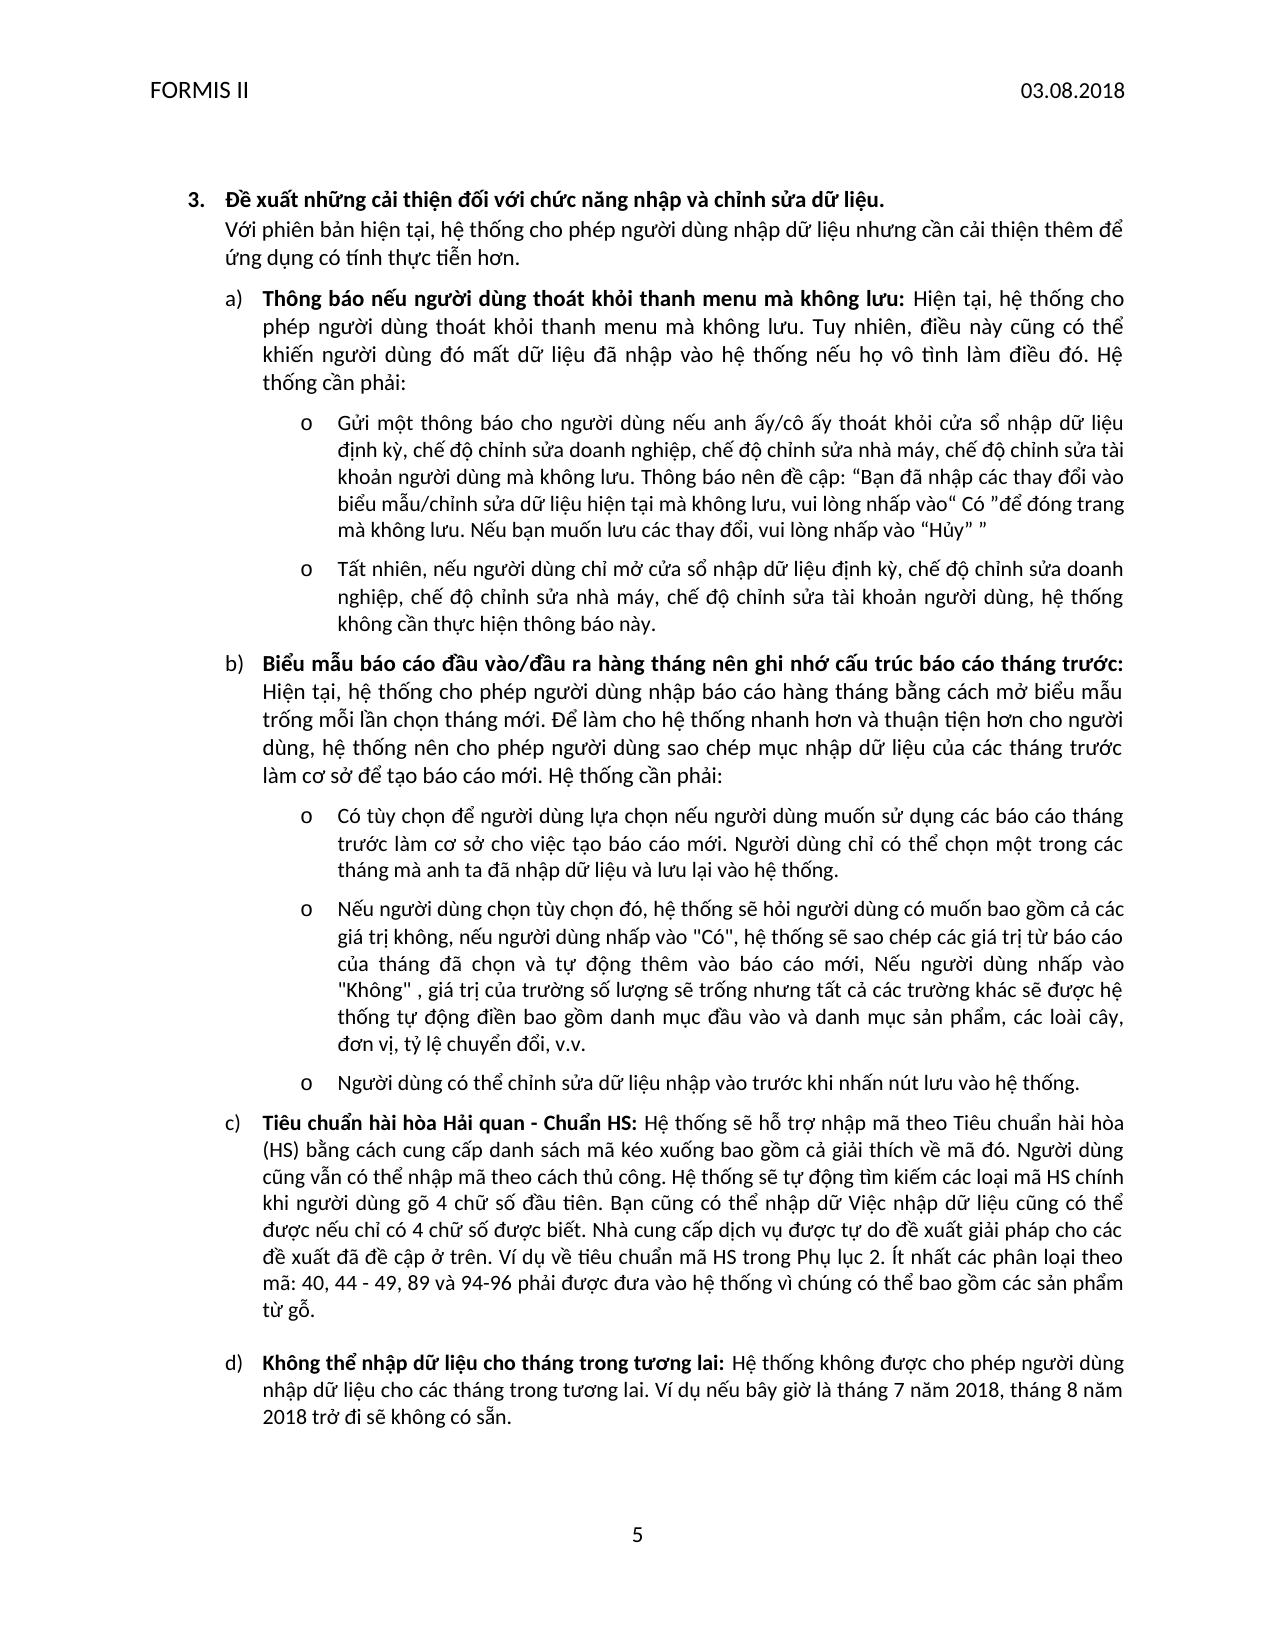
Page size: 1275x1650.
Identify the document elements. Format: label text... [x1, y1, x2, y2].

list Thông báo nếu người dùng thoát khỏi thanh menu mà không lưu: Hiện tại, hệ thống cho phép người dùng thoát khỏi thanh menu mà không lưu. Tuy nhiên, điều này cũng có thể khiến người dùng đó mất dữ liệu đã nhập vào hệ thống nếu họ vô tình làm điều đó. Hệ thống cần phải: [225, 284, 1125, 396]
list Với phiên bản hiện tại, hệ thống cho phép người dùng nhập dữ liệu nhưng cần cải thiện thêm để ứng dụng có tính thực tiễn hơn. [225, 216, 1125, 272]
list Có tùy chọn để người dùng lựa chọn nếu người dùng muốn sử dụng các báo cáo tháng trước làm cơ sở cho việc tạo báo cáo mới. Người dùng chỉ có thể chọn một trong các tháng mà anh ta đã nhập dữ liệu và lưu lại vào hệ thống. [300, 802, 1125, 883]
list Gửi một thông báo cho người dùng nếu anh ấy/cô ấy thoát khỏi cửa sổ nhập dữ liệu định kỳ, chế độ chỉnh sửa doanh nghiệp, chế độ chỉnh sửa nhà máy, chế độ chỉnh sửa tài khoản người dùng mà không lưu. Thông báo nên đề cập: “Bạn đã nhập các thay đổi vào biểu mẫu/chỉnh sửa dữ liệu hiện tại mà không lưu, vui lòng nhấp vào“ Có ”để đóng trang mà không lưu. Nếu bạn muốn lưu các thay đổi, vui lòng nhấp vào “Hủy” ” [300, 409, 1125, 543]
list Tiêu chuẩn hài hòa Hải quan - Chuẩn HS: Hệ thống sẽ hỗ trợ nhập mã theo Tiêu chuẩn hài hòa (HS) bằng cách cung cấp danh sách mã kéo xuống bao gồm cả giải thích về mã đó. Người dùng cũng vẫn có thể nhập mã theo cách thủ công. Hệ thống sẽ tự động tìm kiếm các loại mã HS chính khi người dùng gõ 4 chữ số đầu tiên. Bạn cũng có thể nhập dữ Việc nhập dữ liệu cũng có thể được nếu chỉ có 4 chữ số được biết. Nhà cung cấp dịch vụ được tự do đề xuất giải pháp cho các đề xuất đã đề cập ở trên. Ví dụ về tiêu chuẩn mã HS trong Phụ lục 2. Ít nhất các phân loại theo mã: 40, 44 - 49, 89 và 94-96 phải được đưa vào hệ thống vì chúng có thể bao gồm các sản phẩm từ gỗ. [225, 1109, 1125, 1323]
list Tất nhiên, nếu người dùng chỉ mở cửa sổ nhập dữ liệu định kỳ, chế độ chỉnh sửa doanh nghiệp, chế độ chỉnh sửa nhà máy, chế độ chỉnh sửa tài khoản người dùng, hệ thống không cần thực hiện thông báo này. [300, 556, 1125, 637]
subtitle Đề xuất những cải thiện đối với chức năng nhập và chỉnh sửa dữ liệu. [187, 185, 1125, 213]
list Nếu người dùng chọn tùy chọn đó, hệ thống sẽ hỏi người dùng có muốn bao gồm cả các giá trị không, nếu người dùng nhấp vào "Có", hệ thống sẽ sao chép các giá trị từ báo cáo của tháng đã chọn và tự động thêm vào báo cáo mới, Nếu người dùng nhấp vào "Không" , giá trị của trường số lượng sẽ trống nhưng tất cả các trường khác sẽ được hệ thống tự động điền bao gồm danh mục đầu vào và danh mục sản phẩm, các loài cây, đơn vị, tỷ lệ chuyển đổi, v.v. [300, 896, 1125, 1057]
list Người dùng có thể chỉnh sửa dữ liệu nhập vào trước khi nhấn nút lưu vào hệ thống. [300, 1069, 1125, 1097]
list Không thể nhập dữ liệu cho tháng trong tương lai: Hệ thống không được cho phép người dùng nhập dữ liệu cho các tháng trong tương lai. Ví dụ nếu bây giờ là tháng 7 năm 2018, tháng 8 năm 2018 trở đi sẽ không có sẵn. [225, 1349, 1125, 1429]
list Biểu mẫu báo cáo đầu vào/đầu ra hàng tháng nên ghi nhớ cấu trúc báo cáo tháng trước: Hiện tại, hệ thống cho phép người dùng nhập báo cáo hàng tháng bằng cách mở biểu mẫu trống mỗi lần chọn tháng mới. Để làm cho hệ thống nhanh hơn và thuận tiện hơn cho người dùng, hệ thống nên cho phép người dùng sao chép mục nhập dữ liệu của các tháng trước làm cơ sở để tạo báo cáo mới. Hệ thống cần phải: [225, 649, 1125, 789]
